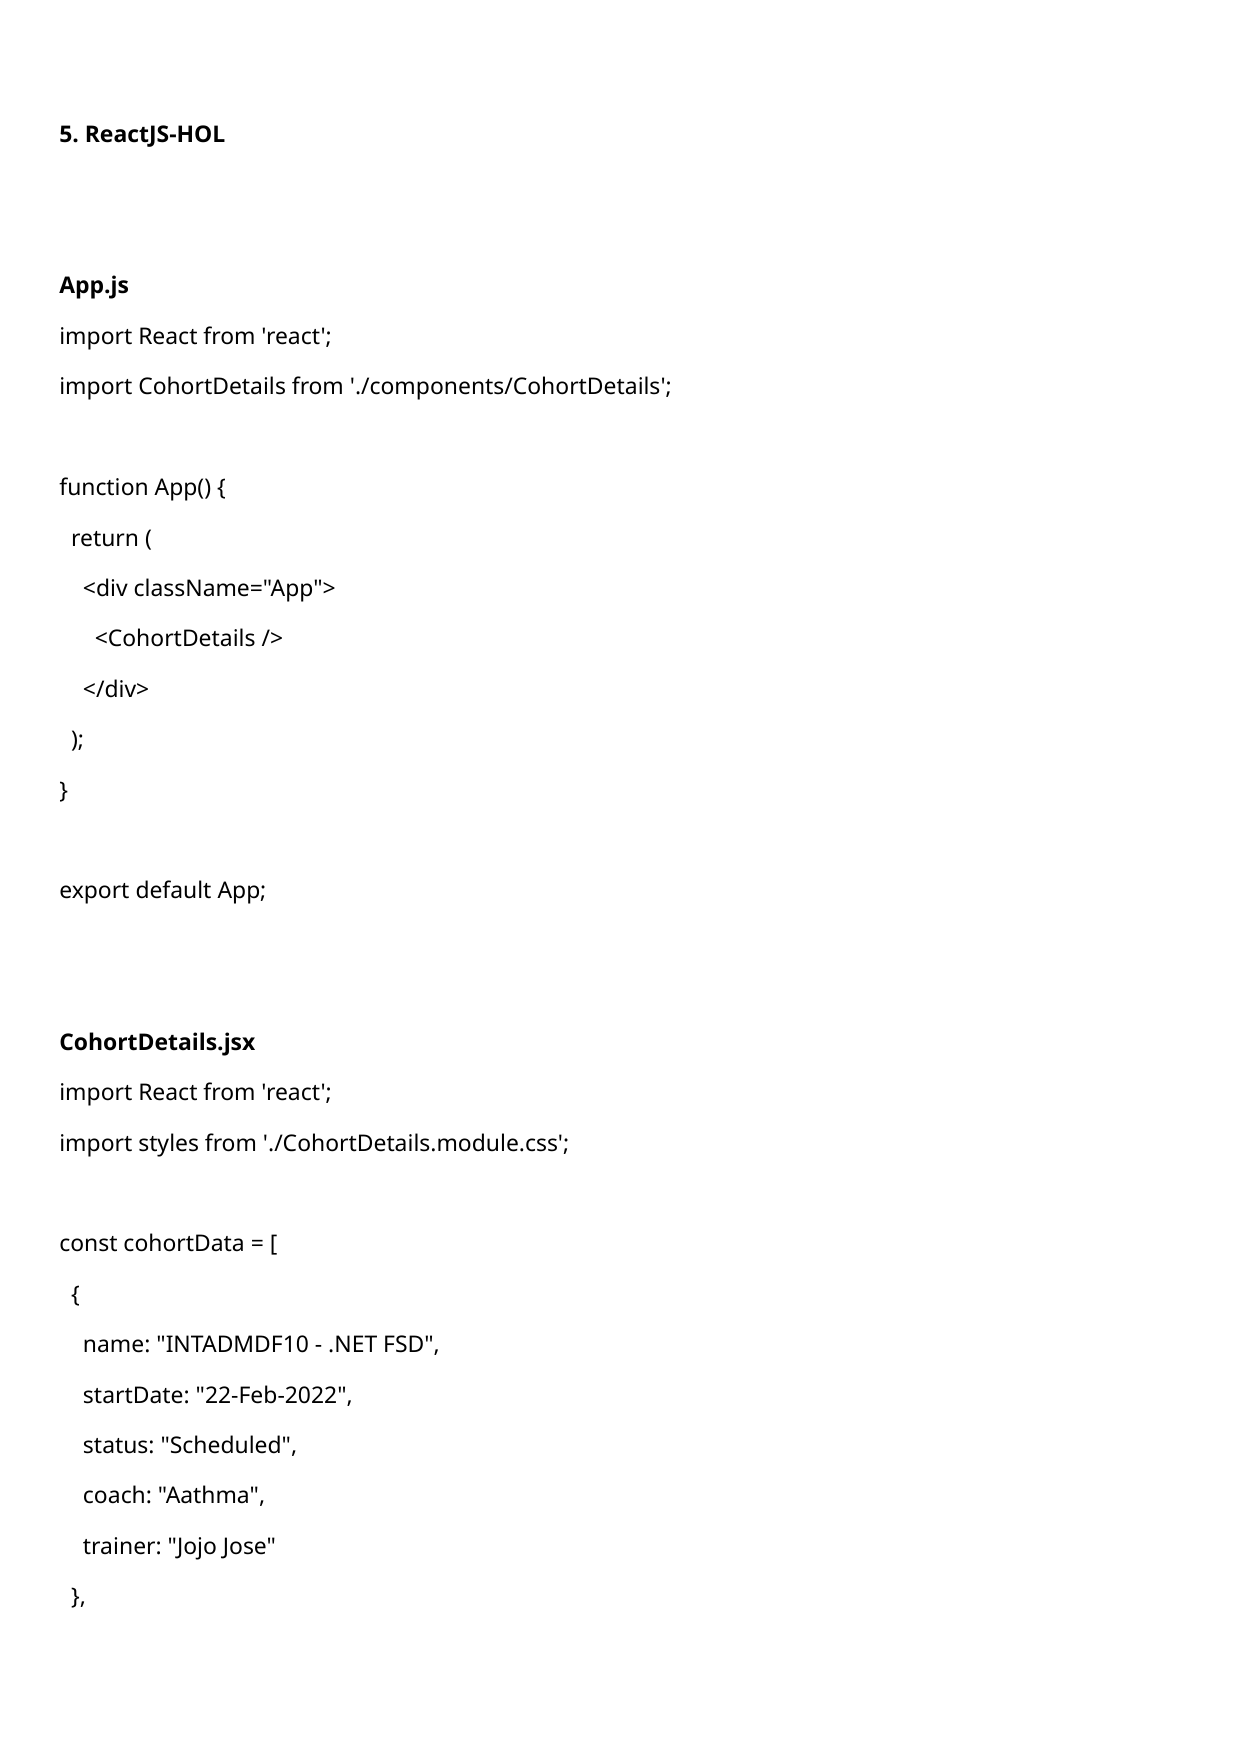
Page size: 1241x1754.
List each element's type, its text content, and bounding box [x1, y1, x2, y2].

text coach: "Aathma", [59, 1479, 1122, 1511]
text 5. ReactJS-HOL [59, 118, 1122, 149]
text import styles from './CohortDetails.module.css'; [59, 1126, 1122, 1158]
text const cohortData = [ [59, 1227, 1122, 1258]
text <CohortDetails /> [59, 622, 1122, 653]
text name: "INTADMDF10 - .NET FSD", [59, 1328, 1122, 1359]
text } [59, 773, 1122, 805]
text </div> [59, 673, 1122, 704]
text { [59, 1278, 1122, 1309]
text App.js [59, 269, 1122, 301]
text startDate: "22-Feb-2022", [59, 1378, 1122, 1410]
text <div className="App"> [59, 572, 1122, 603]
text import React from 'react'; [59, 320, 1122, 351]
text import React from 'react'; [59, 1076, 1122, 1107]
text export default App; [59, 874, 1122, 906]
text ); [59, 723, 1122, 754]
text import CohortDetails from './components/CohortDetails'; [59, 370, 1122, 401]
text status: "Scheduled", [59, 1429, 1122, 1460]
text }, [59, 1580, 1122, 1611]
text trainer: "Jojo Jose" [59, 1530, 1122, 1561]
text CohortDetails.jsx [59, 1026, 1122, 1057]
text function App() { [59, 471, 1122, 502]
text return ( [59, 521, 1122, 553]
